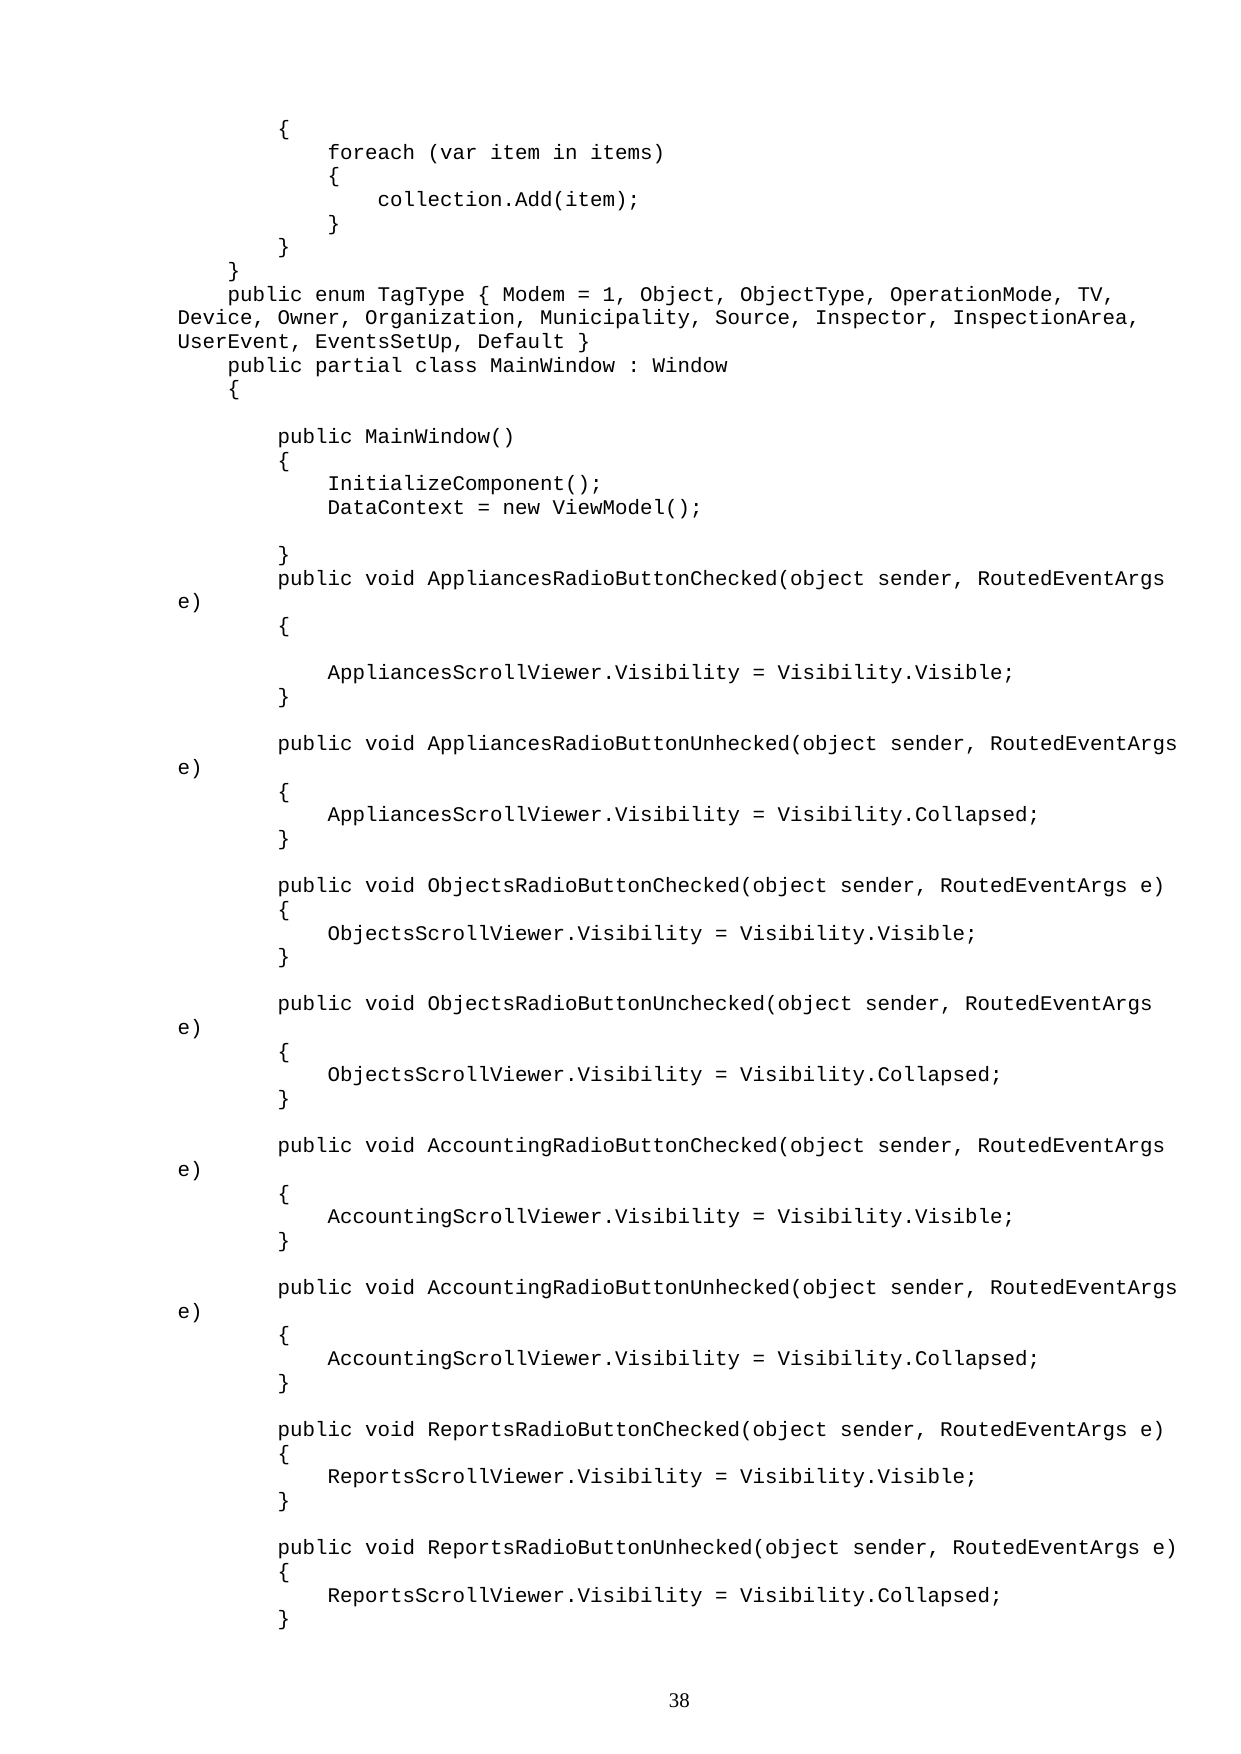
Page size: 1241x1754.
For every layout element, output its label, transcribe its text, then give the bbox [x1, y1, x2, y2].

text { [177, 615, 1181, 639]
text public MainWindow() [177, 426, 1181, 449]
text public void ObjectsRadioButtonUnchecked(object sender, RoutedEventArgs e) [177, 993, 1181, 1041]
text public void AccountingRadioButtonChecked(object sender, RoutedEventArgs e) [177, 1135, 1181, 1183]
text { [177, 1183, 1181, 1206]
text } [177, 1088, 1181, 1112]
text } [177, 828, 1181, 852]
text AppliancesScrollViewer.Visibility = Visibility.Visible; [177, 662, 1181, 686]
text { [177, 781, 1181, 804]
text { [177, 899, 1181, 922]
text ObjectsScrollViewer.Visibility = Visibility.Collapsed; [177, 1064, 1181, 1088]
text public partial class MainWindow : Window [177, 354, 1181, 378]
text collection.Add(item); [177, 189, 1181, 213]
text AccountingScrollViewer.Visibility = Visibility.Visible; [177, 1206, 1181, 1230]
text foreach (var item in items) [177, 142, 1181, 165]
text { [177, 1561, 1181, 1584]
text } [177, 260, 1181, 284]
text public void ReportsRadioButtonUnhecked(object sender, RoutedEventArgs e) [177, 1537, 1181, 1561]
text ReportsScrollViewer.Visibility = Visibility.Collapsed; [177, 1584, 1181, 1608]
text { [177, 1443, 1181, 1466]
text } [177, 544, 1181, 568]
text { [177, 165, 1181, 189]
text AppliancesScrollViewer.Visibility = Visibility.Collapsed; [177, 804, 1181, 828]
text InitializeComponent(); [177, 473, 1181, 497]
text public void AppliancesRadioButtonUnhecked(object sender, RoutedEventArgs e) [177, 733, 1181, 781]
text AccountingScrollViewer.Visibility = Visibility.Collapsed; [177, 1348, 1181, 1372]
text DataContext = new ViewModel(); [177, 497, 1181, 521]
text { [177, 118, 1181, 142]
text } [177, 1372, 1181, 1395]
text } [177, 1608, 1181, 1632]
text public enum TagType { Modem = 1, Object, ObjectType, OperationMode, TV, Device, Owner, Organization, Municipality, Source, Inspector, InspectionArea, UserEvent, EventsSetUp, Default } [177, 284, 1181, 354]
text public void AppliancesRadioButtonChecked(object sender, RoutedEventArgs e) [177, 568, 1181, 615]
text } [177, 236, 1181, 260]
text { [177, 1041, 1181, 1064]
text } [177, 1490, 1181, 1514]
text ReportsScrollViewer.Visibility = Visibility.Visible; [177, 1466, 1181, 1490]
text } [177, 213, 1181, 236]
text { [177, 449, 1181, 473]
text } [177, 686, 1181, 710]
text } [177, 1230, 1181, 1253]
text ObjectsScrollViewer.Visibility = Visibility.Visible; [177, 922, 1181, 946]
text { [177, 1324, 1181, 1348]
text public void ReportsRadioButtonChecked(object sender, RoutedEventArgs e) [177, 1419, 1181, 1443]
text } [177, 946, 1181, 970]
text public void AccountingRadioButtonUnhecked(object sender, RoutedEventArgs e) [177, 1277, 1181, 1324]
text { [177, 378, 1181, 402]
text public void ObjectsRadioButtonChecked(object sender, RoutedEventArgs e) [177, 875, 1181, 899]
